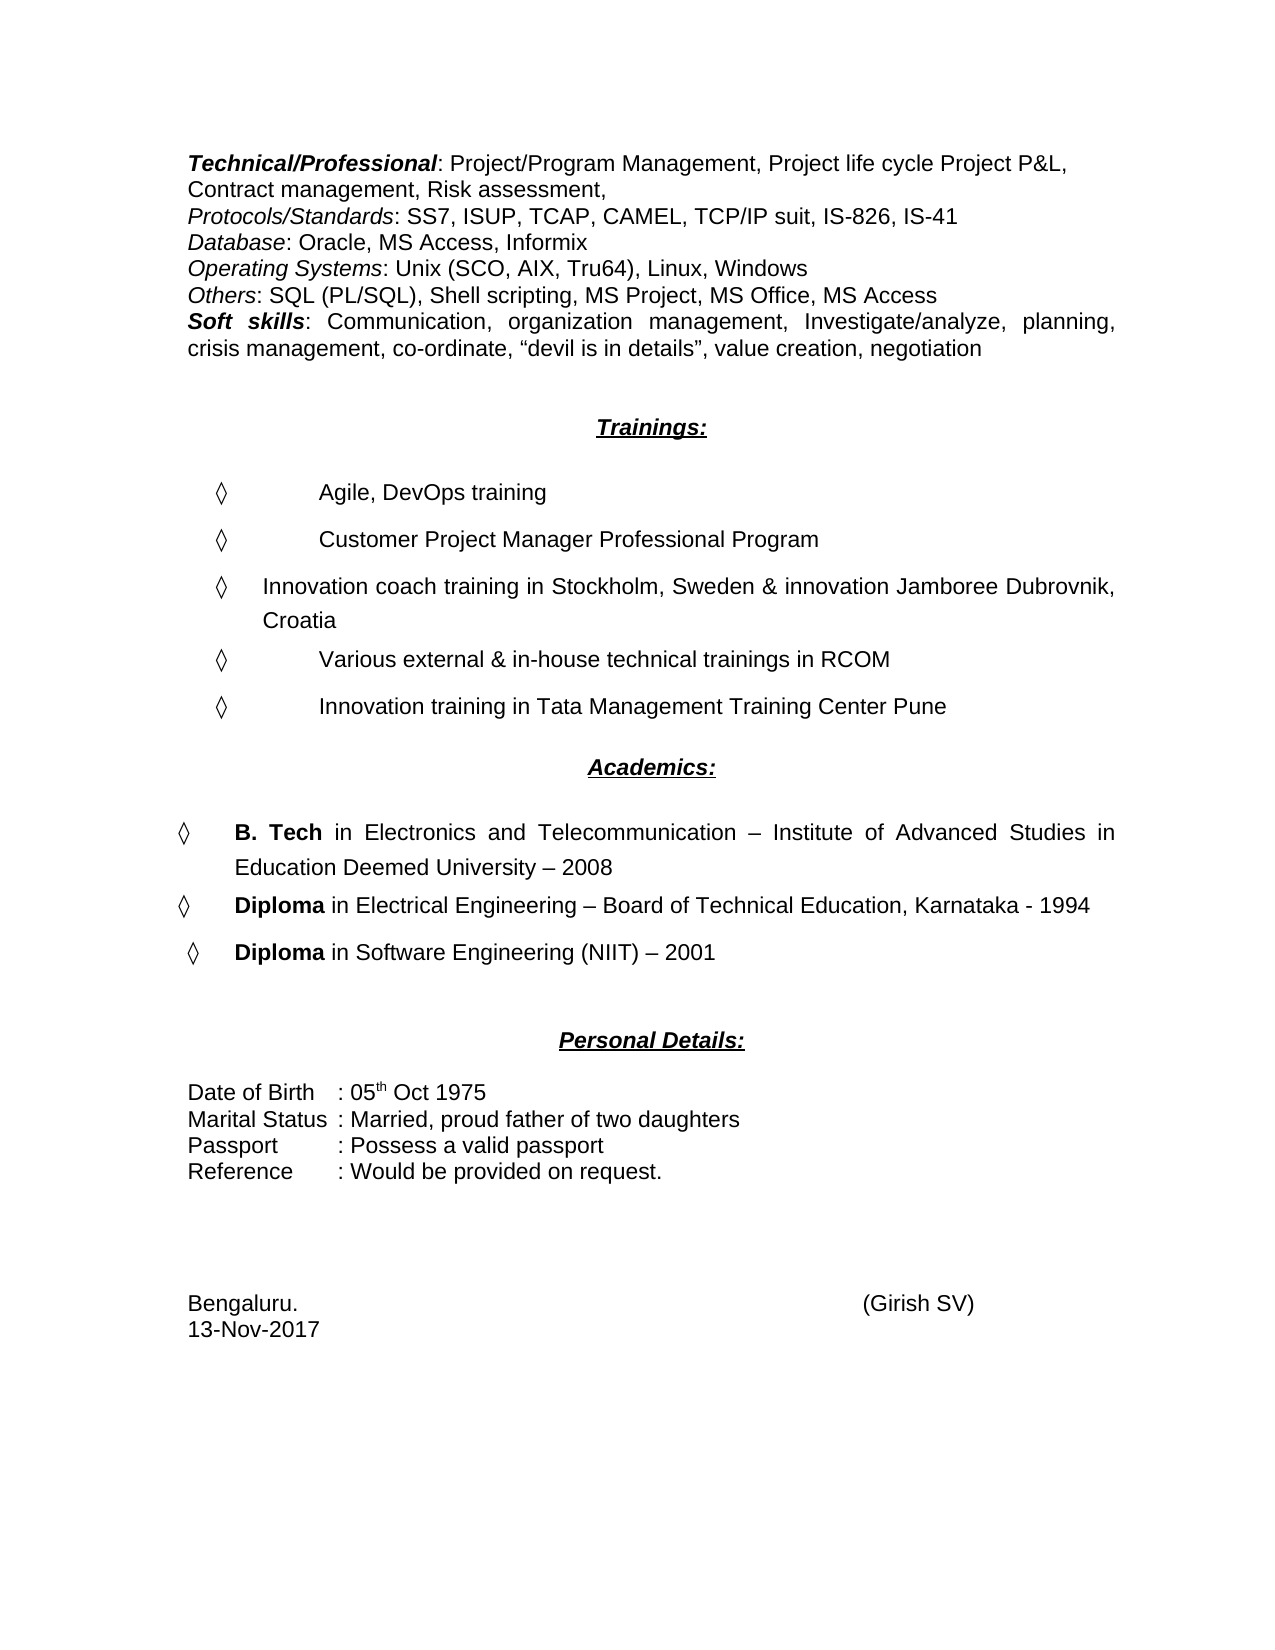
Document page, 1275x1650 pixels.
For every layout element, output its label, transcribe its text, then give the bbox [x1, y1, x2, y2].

text Protocols/Standards: SS7, ISUP, TCAP, CAMEL, TCP/IP suit, IS-826, IS-41 [187, 203, 1116, 229]
text Marital Status : Married, proud father of two daughters [187, 1106, 1116, 1132]
text Technical/Professional: Project/Program Management, Project life cycle Project P&L, Contract management, Risk assessment, [187, 150, 1116, 203]
text Reference : Would be provided on request. [187, 1158, 1116, 1185]
text Trainings: [187, 413, 1116, 440]
list Customer Project Manager Professional Program [216, 513, 1116, 560]
list Agile, DevOps training [216, 466, 1116, 513]
text Passport : Possess a valid passport [187, 1132, 1116, 1158]
text 13-Nov-2017 [187, 1316, 1116, 1343]
text Academics: [187, 754, 1116, 780]
text Operating Systems: Unix (SCO, AIX, Tru64), Linux, Windows [187, 255, 1116, 282]
text Others: SQL (PL/SQL), Shell scripting, MS Project, MS Office, MS Access [187, 282, 1116, 308]
text Date of Birth : 05th Oct 1975 [187, 1079, 1116, 1106]
list Diploma in Software Engineering (NIIT) – 2001 [187, 927, 1116, 974]
text Personal Details: [187, 1027, 1116, 1053]
list Various external & in-house technical trainings in RCOM [216, 633, 1116, 681]
text Soft skills: Communication, organization management, Investigate/analyze, planning, crisis management, co-ordinate, “devil is in details”, value creation, negotiation [187, 308, 1116, 361]
text Database: Oracle, MS Access, Informix [187, 229, 1116, 255]
list Diploma in Electrical Engineering – Board of Technical Education, Karnataka - 1994 [178, 880, 1116, 927]
list Innovation training in Tata Management Training Center Pune [216, 681, 1116, 727]
text Bengaluru. (Girish SV) [187, 1290, 1116, 1316]
list B. Tech in Electronics and Telecommunication – Institute of Advanced Studies in Education Deemed University – 2008 [178, 807, 1116, 880]
list Innovation coach training in Stockholm, Sweden & innovation Jamboree Dubrovnik, Croatia [216, 560, 1116, 633]
